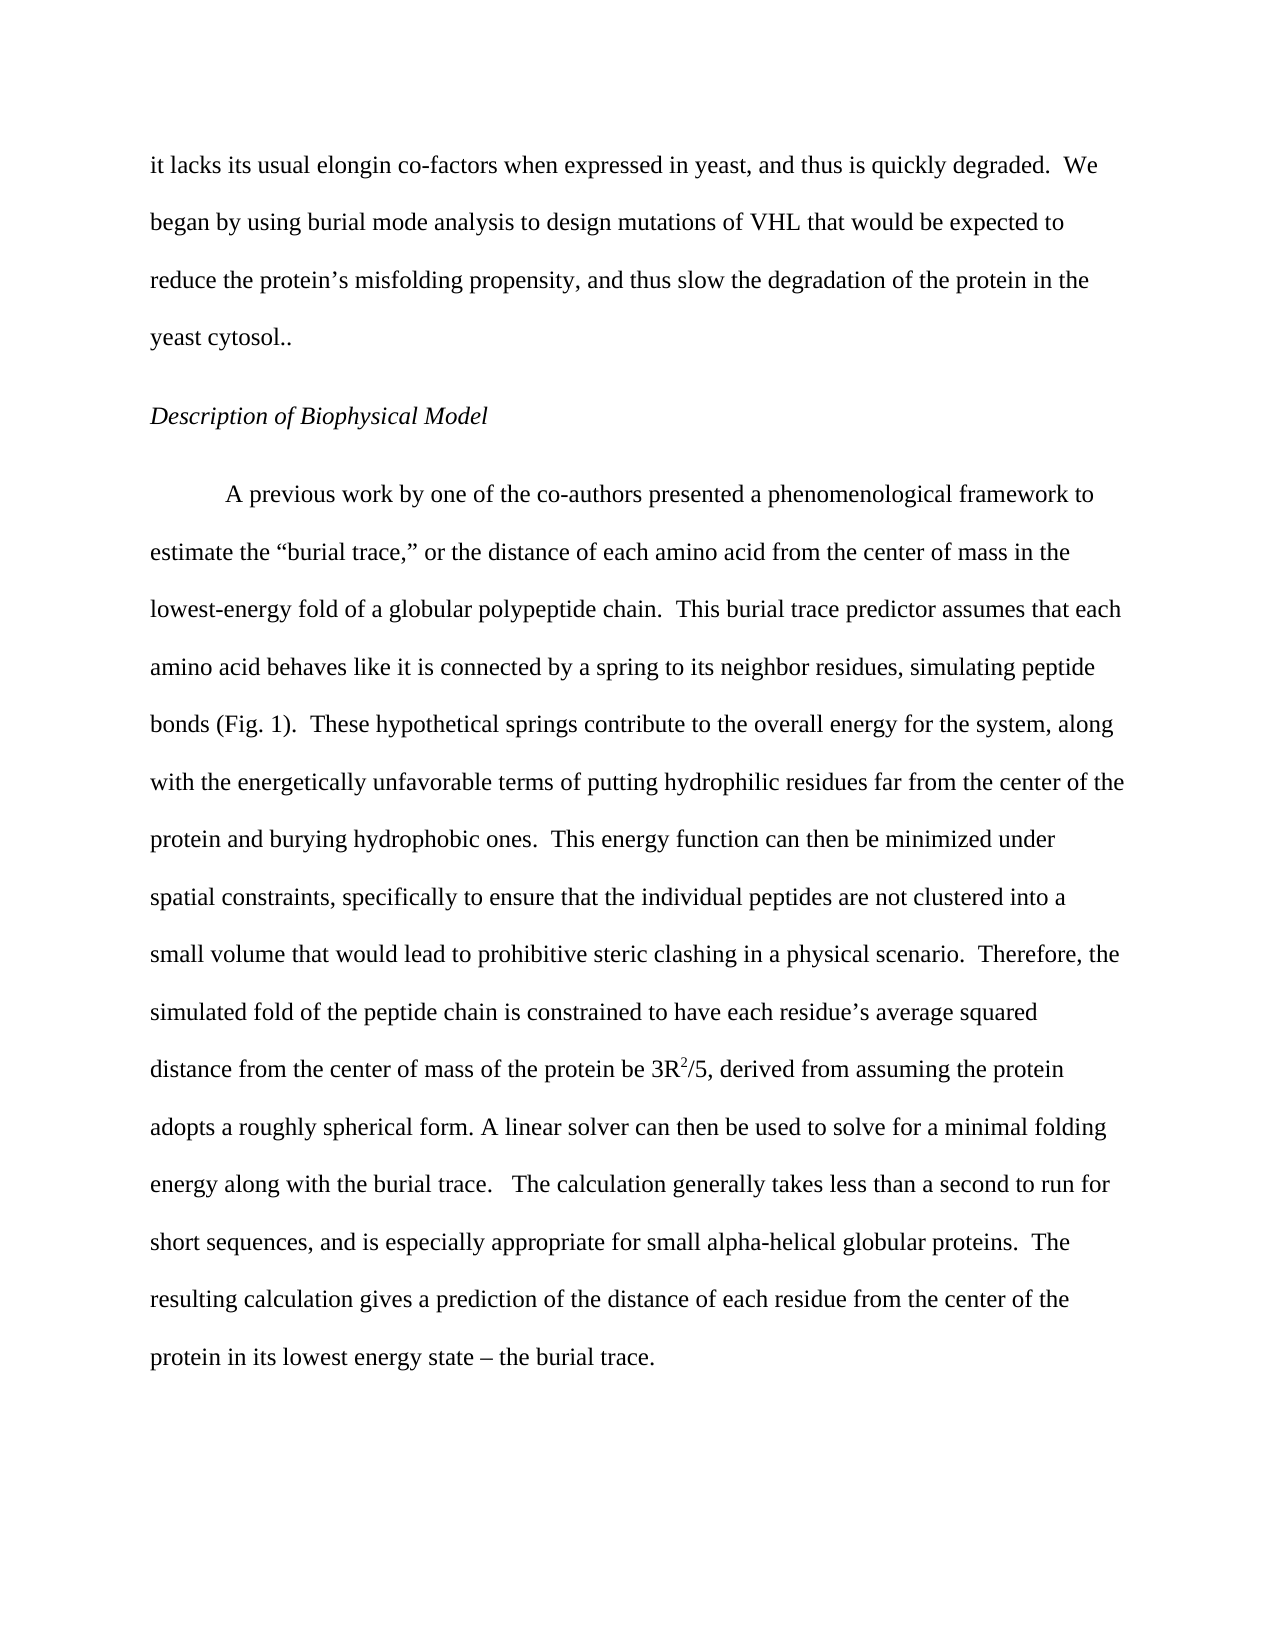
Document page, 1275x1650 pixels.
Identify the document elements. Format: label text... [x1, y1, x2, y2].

text Description of Biophysical Model [150, 401, 1125, 429]
text A previous work by one of the co-authors presented a phenomenological framework to estimate the “burial trace,” or the distance of each amino acid from the center of mass in the lowest-energy fold of a globular polypeptide chain. This burial trace predictor assumes that each amino acid behaves like it is connected by a spring to its neighbor residues, simulating peptide bonds (Fig. 1). These hypothetical springs contribute to the overall energy for the system, along with the energetically unfavorable terms of putting hydrophilic residues far from the center of the protein and burying hydrophobic ones. This energy function can then be minimized under spatial constraints, specifically to ensure that the individual peptides are not clustered into a small volume that would lead to prohibitive steric clashing in a physical scenario. Therefore, the simulated fold of the peptide chain is constrained to have each residue’s average squared distance from the center of mass of the protein be 3R2/5, derived from assuming the protein adopts a roughly spherical form. A linear solver can then be used to solve for a minimal folding energy along with the burial trace. The calculation generally takes less than a second to run for short sequences, and is especially appropriate for small alpha-helical globular proteins. The resulting calculation gives a prediction of the distance of each residue from the center of the protein in its lowest energy state – the burial trace. [150, 479, 1125, 1370]
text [150, 150, 1125, 351]
